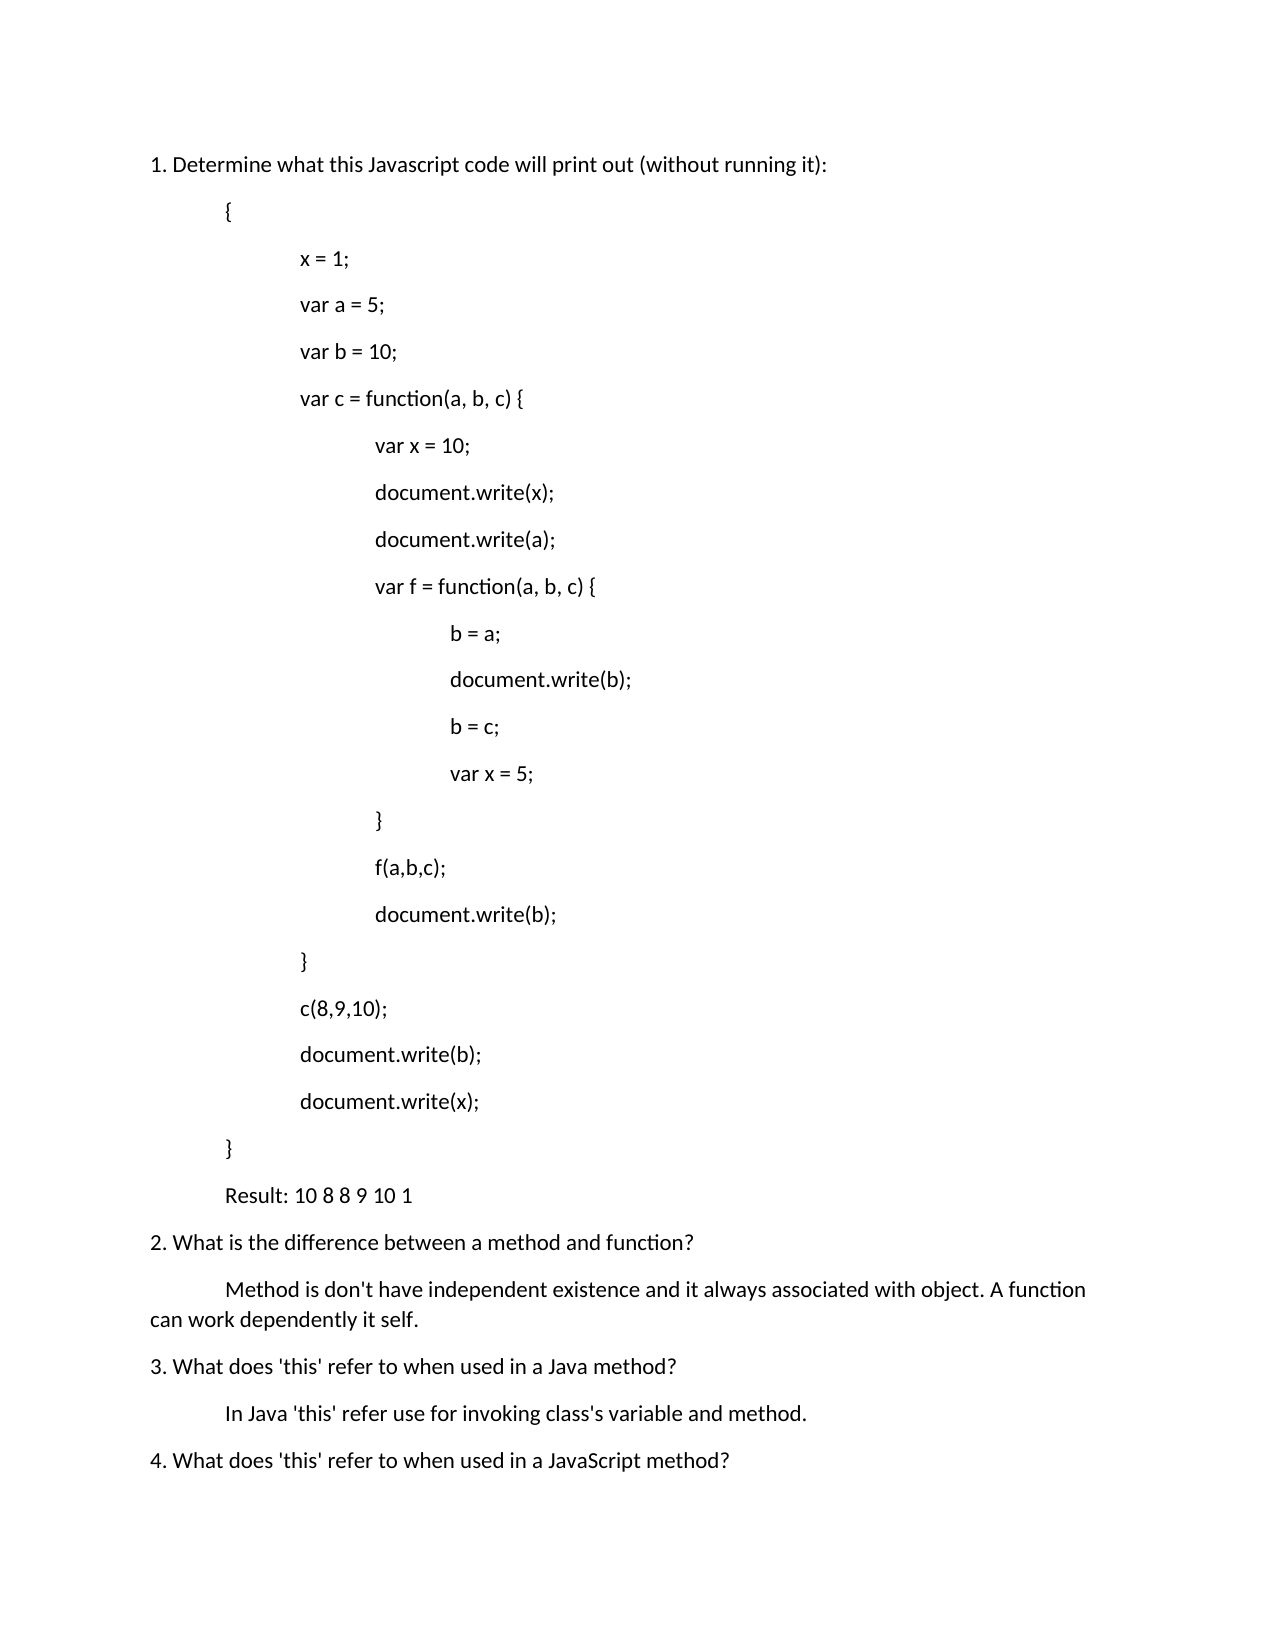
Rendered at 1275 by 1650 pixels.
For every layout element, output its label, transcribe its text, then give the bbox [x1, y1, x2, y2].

text document.write(b); [150, 900, 1125, 928]
text x = 1; [150, 244, 1125, 272]
text In Java 'this' refer use for invoking class's variable and method. [150, 1399, 1125, 1427]
text f(a,b,c); [150, 853, 1125, 881]
text Result: 10 8 8 9 10 1 [150, 1181, 1125, 1209]
text var x = 10; [150, 431, 1125, 459]
text var f = function(a, b, c) { [150, 572, 1125, 600]
text } [150, 1134, 1125, 1162]
text document.write(x); [150, 478, 1125, 506]
text var b = 10; [150, 337, 1125, 366]
text } [150, 947, 1125, 975]
text 2. What is the difference between a method and function? [150, 1228, 1125, 1256]
text var a = 5; [150, 291, 1125, 319]
text var c = function(a, b, c) { [150, 384, 1125, 412]
text document.write(a); [150, 525, 1125, 553]
text document.write(x); [150, 1087, 1125, 1116]
text var x = 5; [150, 759, 1125, 787]
text 1. Determine what this Javascript code will print out (without running it): [150, 150, 1125, 178]
text 4. What does 'this' refer to when used in a JavaScript method? [150, 1446, 1125, 1474]
text b = a; [150, 619, 1125, 647]
text Method is don't have independent existence and it always associated with object. A function can work dependently it self. [150, 1275, 1125, 1333]
text 3. What does 'this' refer to when used in a Java method? [150, 1352, 1125, 1380]
text document.write(b); [150, 1041, 1125, 1069]
text b = c; [150, 712, 1125, 741]
text { [150, 197, 1125, 225]
text } [150, 806, 1125, 834]
text document.write(b); [150, 666, 1125, 694]
text c(8,9,10); [150, 994, 1125, 1022]
